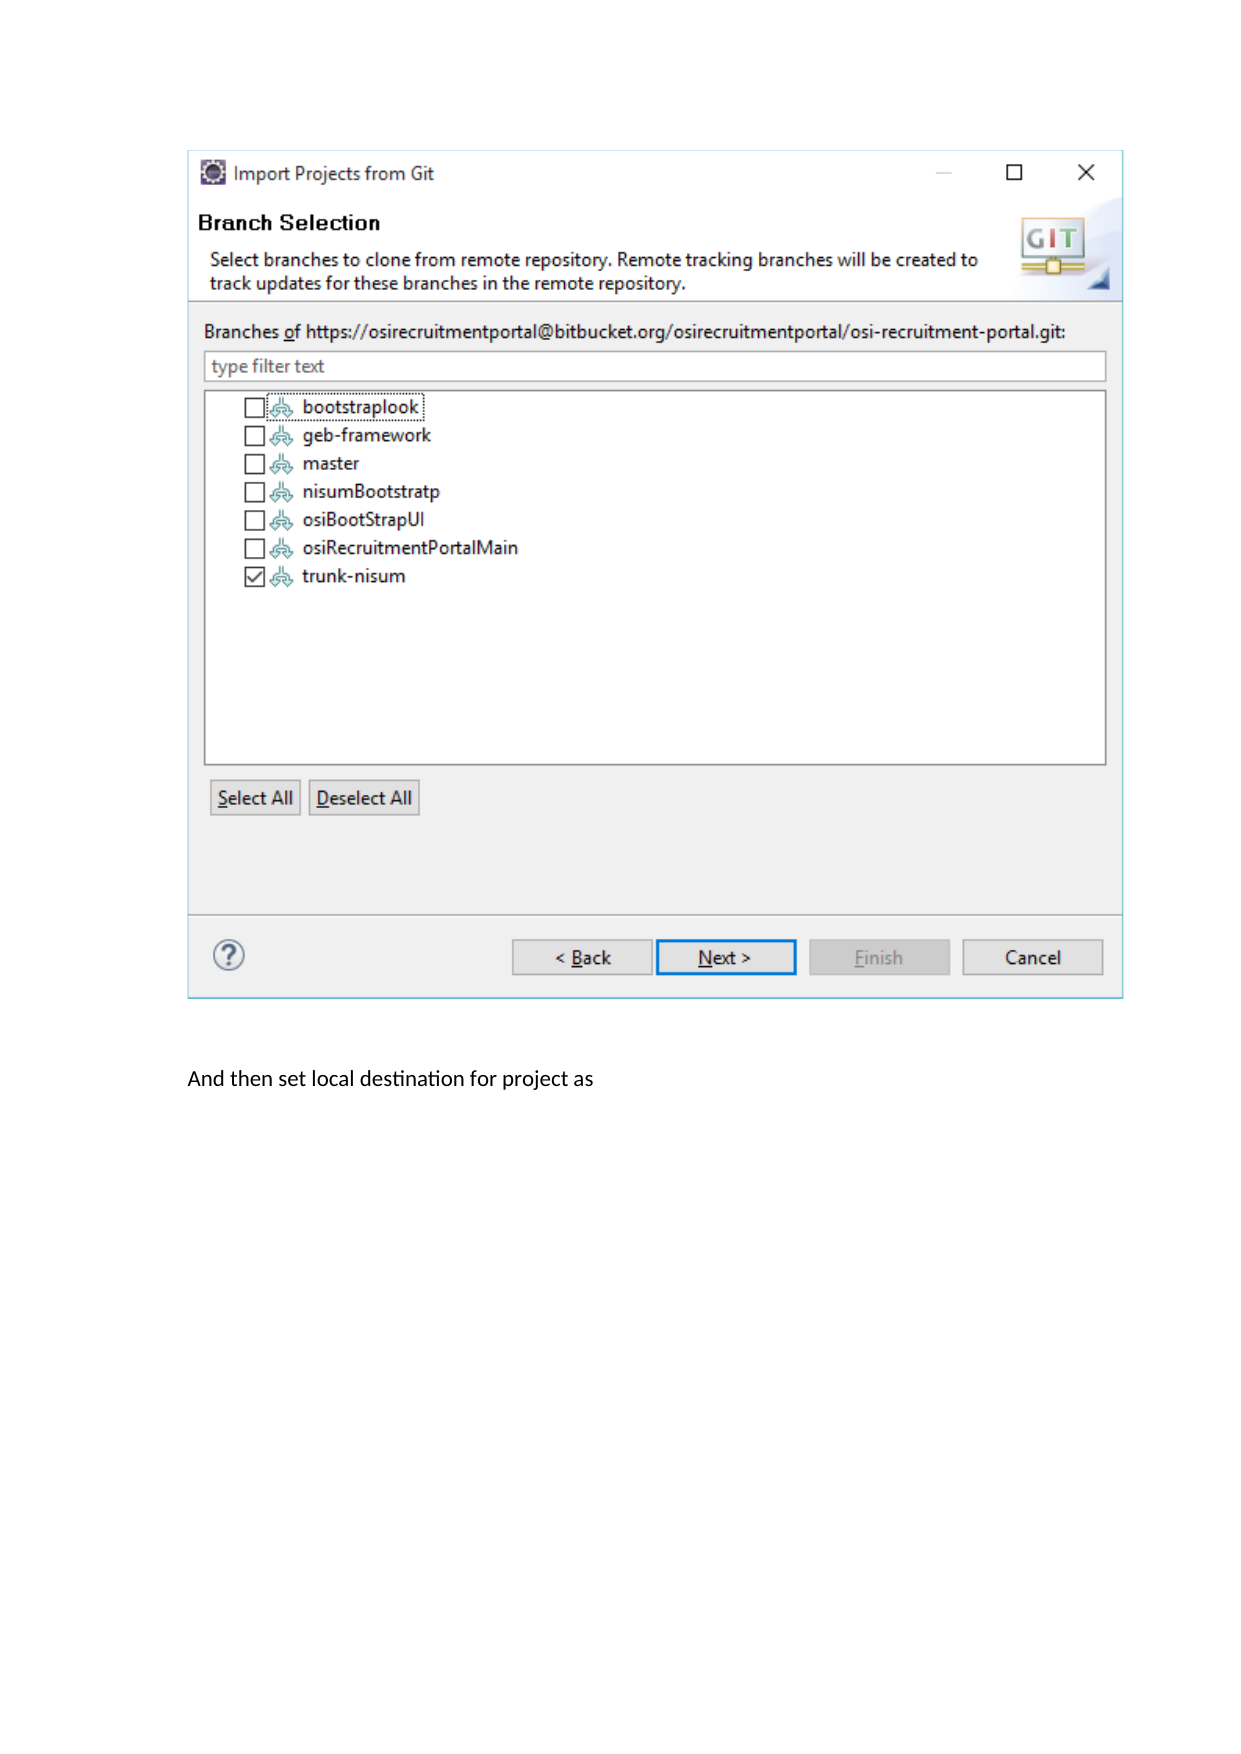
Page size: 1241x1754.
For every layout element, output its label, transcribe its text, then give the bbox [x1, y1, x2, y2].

text And then set local destination for project as [187, 1064, 1090, 1092]
picture [187, 150, 1124, 999]
